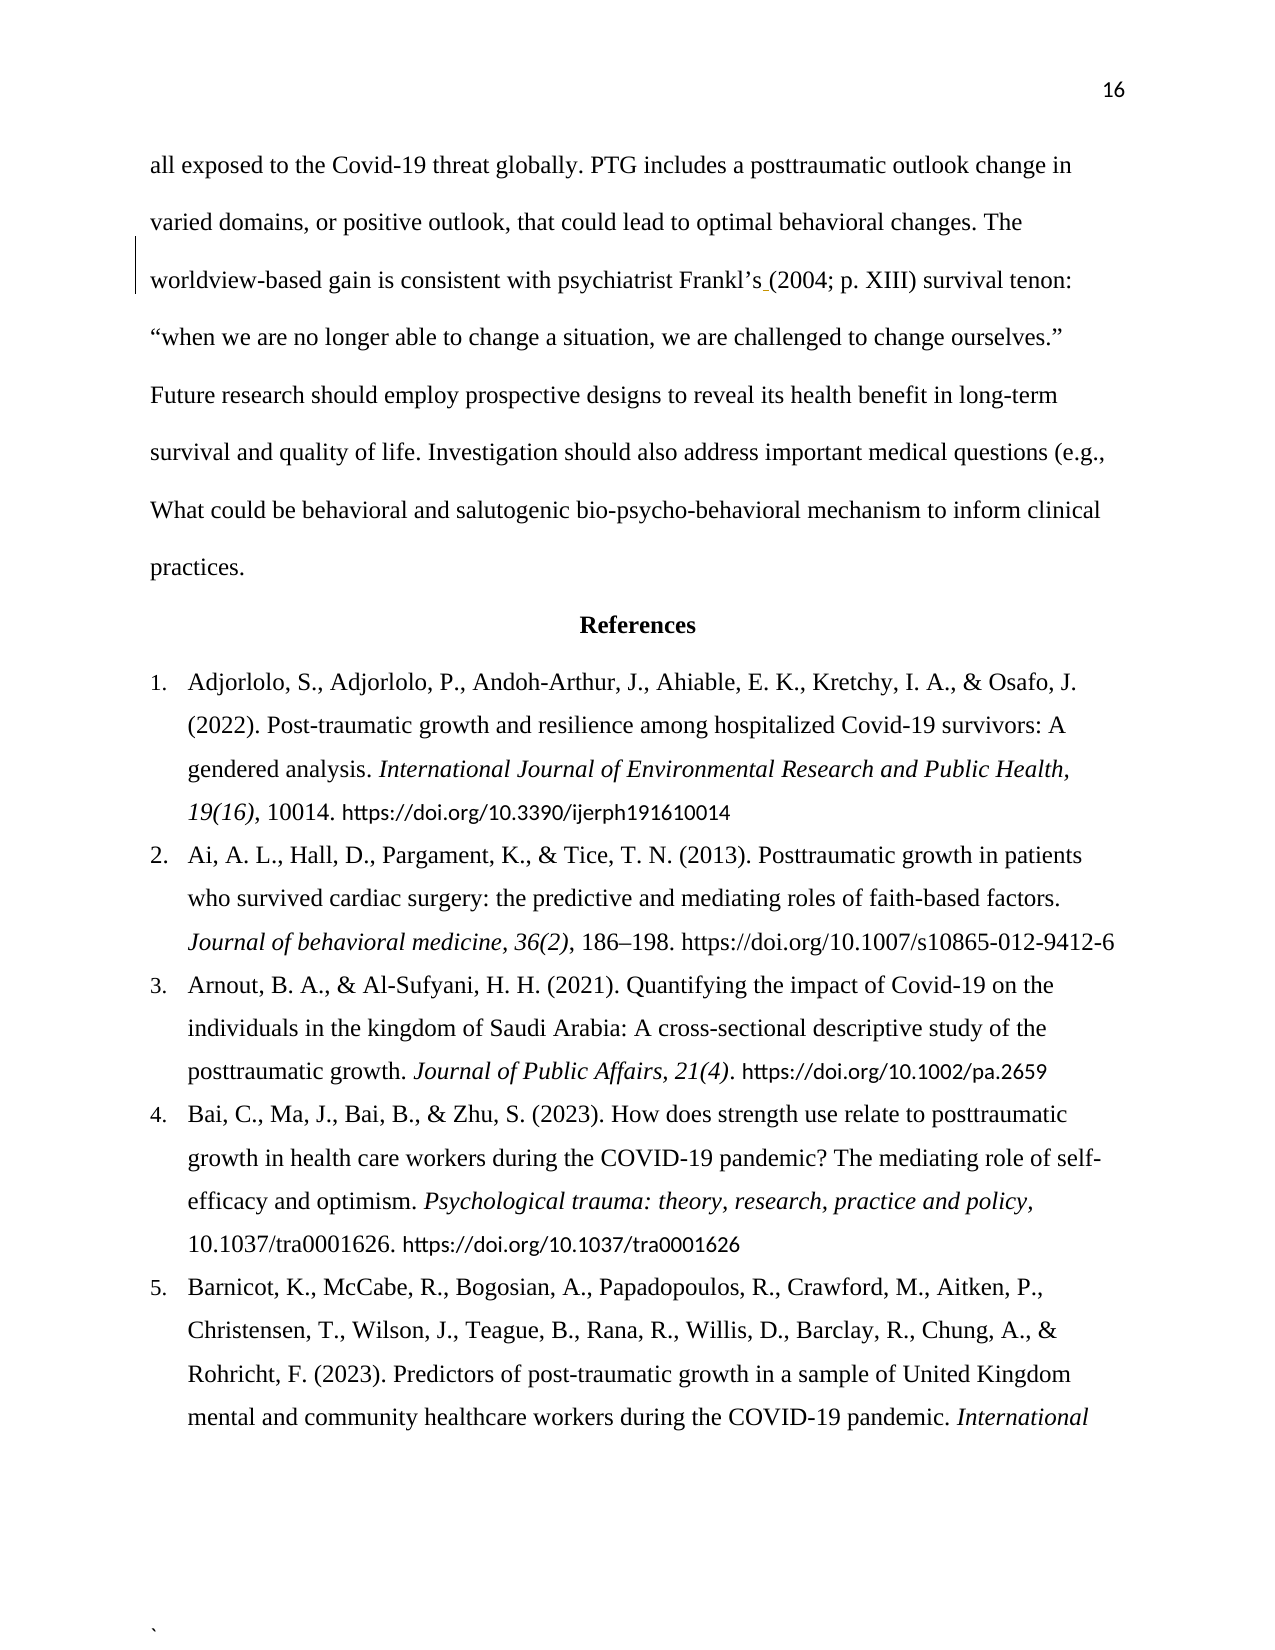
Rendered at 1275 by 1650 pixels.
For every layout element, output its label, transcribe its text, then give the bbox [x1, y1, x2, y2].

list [150, 1272, 1125, 1431]
list Bai, C., Ma, J., Bai, B., & Zhu, S. (2023). How does strength use relate to posttraumatic growth in health care workers during the COVID-19 pandemic? The mediating role of self-efficacy and optimism. Psychological trauma: theory, research, practice and policy, 10.1037/tra0001626. https://doi.org/10.1037/tra0001626 [150, 1099, 1125, 1258]
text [150, 150, 1125, 581]
text References [150, 610, 1125, 639]
list Adjorlolo, S., Adjorlolo, P., Andoh-Arthur, J., Ahiable, E. K., Kretchy, I. A., & Osafo, J. (2022). Post-traumatic growth and resilience among hospitalized Covid-19 survivors: A gendered analysis. International Journal of Environmental Research and Public Health, 19(16), 10014. https://doi.org/10.3390/ijerph191610014 [150, 667, 1125, 826]
list Ai, A. L., Hall, D., Pargament, K., & Tice, T. N. (2013). Posttraumatic growth in patients who survived cardiac surgery: the predictive and mediating roles of faith-based factors. Journal of behavioral medicine, 36(2), 186–198. https://doi.org/10.1007/s10865-012-9412-6 [150, 840, 1125, 955]
list Arnout, B. A., & Al‐Sufyani, H. H. (2021). Quantifying the impact of Covid‐19 on the individuals in the kingdom of Saudi Arabia: A cross‐sectional descriptive study of the posttraumatic growth. Journal of Public Affairs, 21(4). https://doi.org/10.1002/pa.2659 [150, 970, 1125, 1085]
